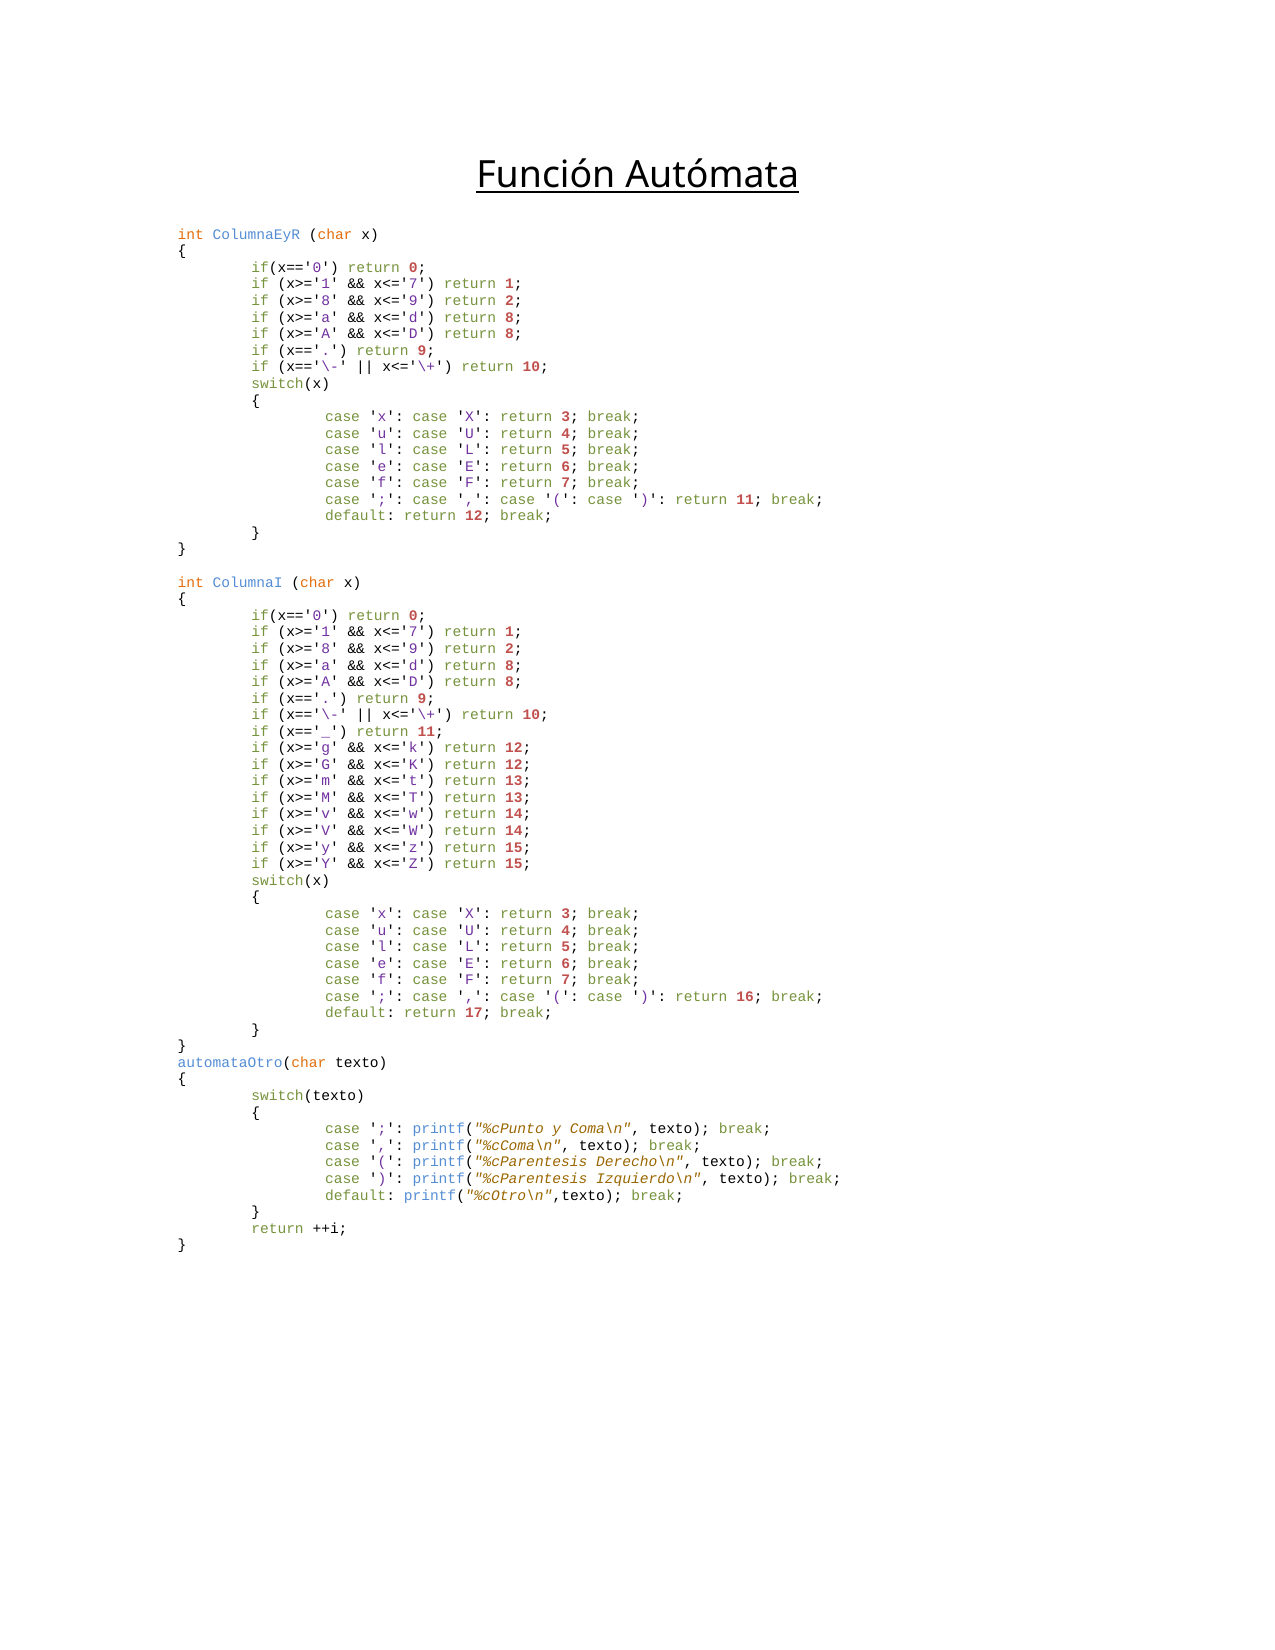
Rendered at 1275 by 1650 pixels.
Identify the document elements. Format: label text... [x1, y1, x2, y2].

text case 'e': case 'E': return 6; break; [177, 956, 1098, 972]
text if (x>='8' && x<='9') return 2; [177, 641, 1098, 658]
text case 'f': case 'F': return 7; break; [177, 476, 1098, 492]
text if (x=='\-' || x<='\+') return 10; [177, 359, 1098, 376]
text case 'f': case 'F': return 7; break; [177, 972, 1098, 989]
text switch(texto) [177, 1088, 1098, 1105]
text if (x>='v' && x<='w') return 14; [177, 807, 1098, 823]
text case 'l': case 'L': return 5; break; [177, 939, 1098, 956]
text if (x=='.') return 9; [177, 343, 1098, 359]
text { [177, 1072, 1098, 1088]
text case 'l': case 'L': return 5; break; [177, 442, 1098, 459]
text case 'e': case 'E': return 6; break; [177, 459, 1098, 476]
text if (x>='m' && x<='t') return 13; [177, 774, 1098, 790]
text if(x=='0') return 0; [177, 608, 1098, 624]
text { [177, 1105, 1098, 1121]
text case '(': printf("%cParentesis Derecho\n", texto); break; [177, 1154, 1098, 1171]
text case 'u': case 'U': return 4; break; [177, 923, 1098, 939]
text { [177, 889, 1098, 906]
text default: printf("%cOtro\n",texto); break; [177, 1188, 1098, 1204]
text int ColumnaI (char x) [177, 575, 1098, 591]
text case ';': case ',': case '(': case ')': return 11; break; [177, 492, 1098, 509]
text } [177, 1237, 1098, 1254]
text default: return 17; break; [177, 1006, 1098, 1022]
text case ',': printf("%cComa\n", texto); break; [177, 1138, 1098, 1154]
text case ';': printf("%cPunto y Coma\n", texto); break; [177, 1121, 1098, 1138]
text } [177, 525, 1098, 542]
text { [177, 393, 1098, 409]
text if (x>='1' && x<='7') return 1; [177, 277, 1098, 293]
text } [177, 542, 1098, 558]
text if(x=='0') return 0; [177, 260, 1098, 277]
text } [177, 1204, 1098, 1221]
text if (x>='Y' && x<='Z') return 15; [177, 856, 1098, 873]
text default: return 12; break; [177, 509, 1098, 525]
text if (x>='y' && x<='z') return 15; [177, 840, 1098, 856]
text { [177, 244, 1098, 260]
text switch(x) [177, 873, 1098, 889]
text if (x>='1' && x<='7') return 1; [177, 624, 1098, 641]
text if (x=='.') return 9; [177, 691, 1098, 707]
text if (x>='M' && x<='T') return 13; [177, 790, 1098, 807]
text if (x>='A' && x<='D') return 8; [177, 326, 1098, 343]
text Función Autómata [177, 148, 1098, 199]
text if (x>='a' && x<='d') return 8; [177, 658, 1098, 674]
text int ColumnaEyR (char x) [177, 227, 1098, 244]
text case 'u': case 'U': return 4; break; [177, 426, 1098, 442]
text if (x>='A' && x<='D') return 8; [177, 674, 1098, 691]
text if (x=='_') return 11; [177, 724, 1098, 741]
text case ';': case ',': case '(': case ')': return 16; break; [177, 989, 1098, 1006]
text } [177, 1022, 1098, 1039]
text return ++i; [177, 1221, 1098, 1237]
text switch(x) [177, 376, 1098, 393]
text if (x>='V' && x<='W') return 14; [177, 823, 1098, 840]
text if (x>='G' && x<='K') return 12; [177, 757, 1098, 774]
text { [177, 591, 1098, 608]
text if (x>='8' && x<='9') return 2; [177, 293, 1098, 310]
text case 'x': case 'X': return 3; break; [177, 409, 1098, 426]
text } [177, 1039, 1098, 1055]
text if (x=='\-' || x<='\+') return 10; [177, 707, 1098, 724]
text case ')': printf("%cParentesis Izquierdo\n", texto); break; [177, 1171, 1098, 1188]
text if (x>='g' && x<='k') return 12; [177, 741, 1098, 757]
text if (x>='a' && x<='d') return 8; [177, 310, 1098, 326]
text case 'x': case 'X': return 3; break; [177, 906, 1098, 923]
text automataOtro(char texto) [177, 1055, 1098, 1072]
